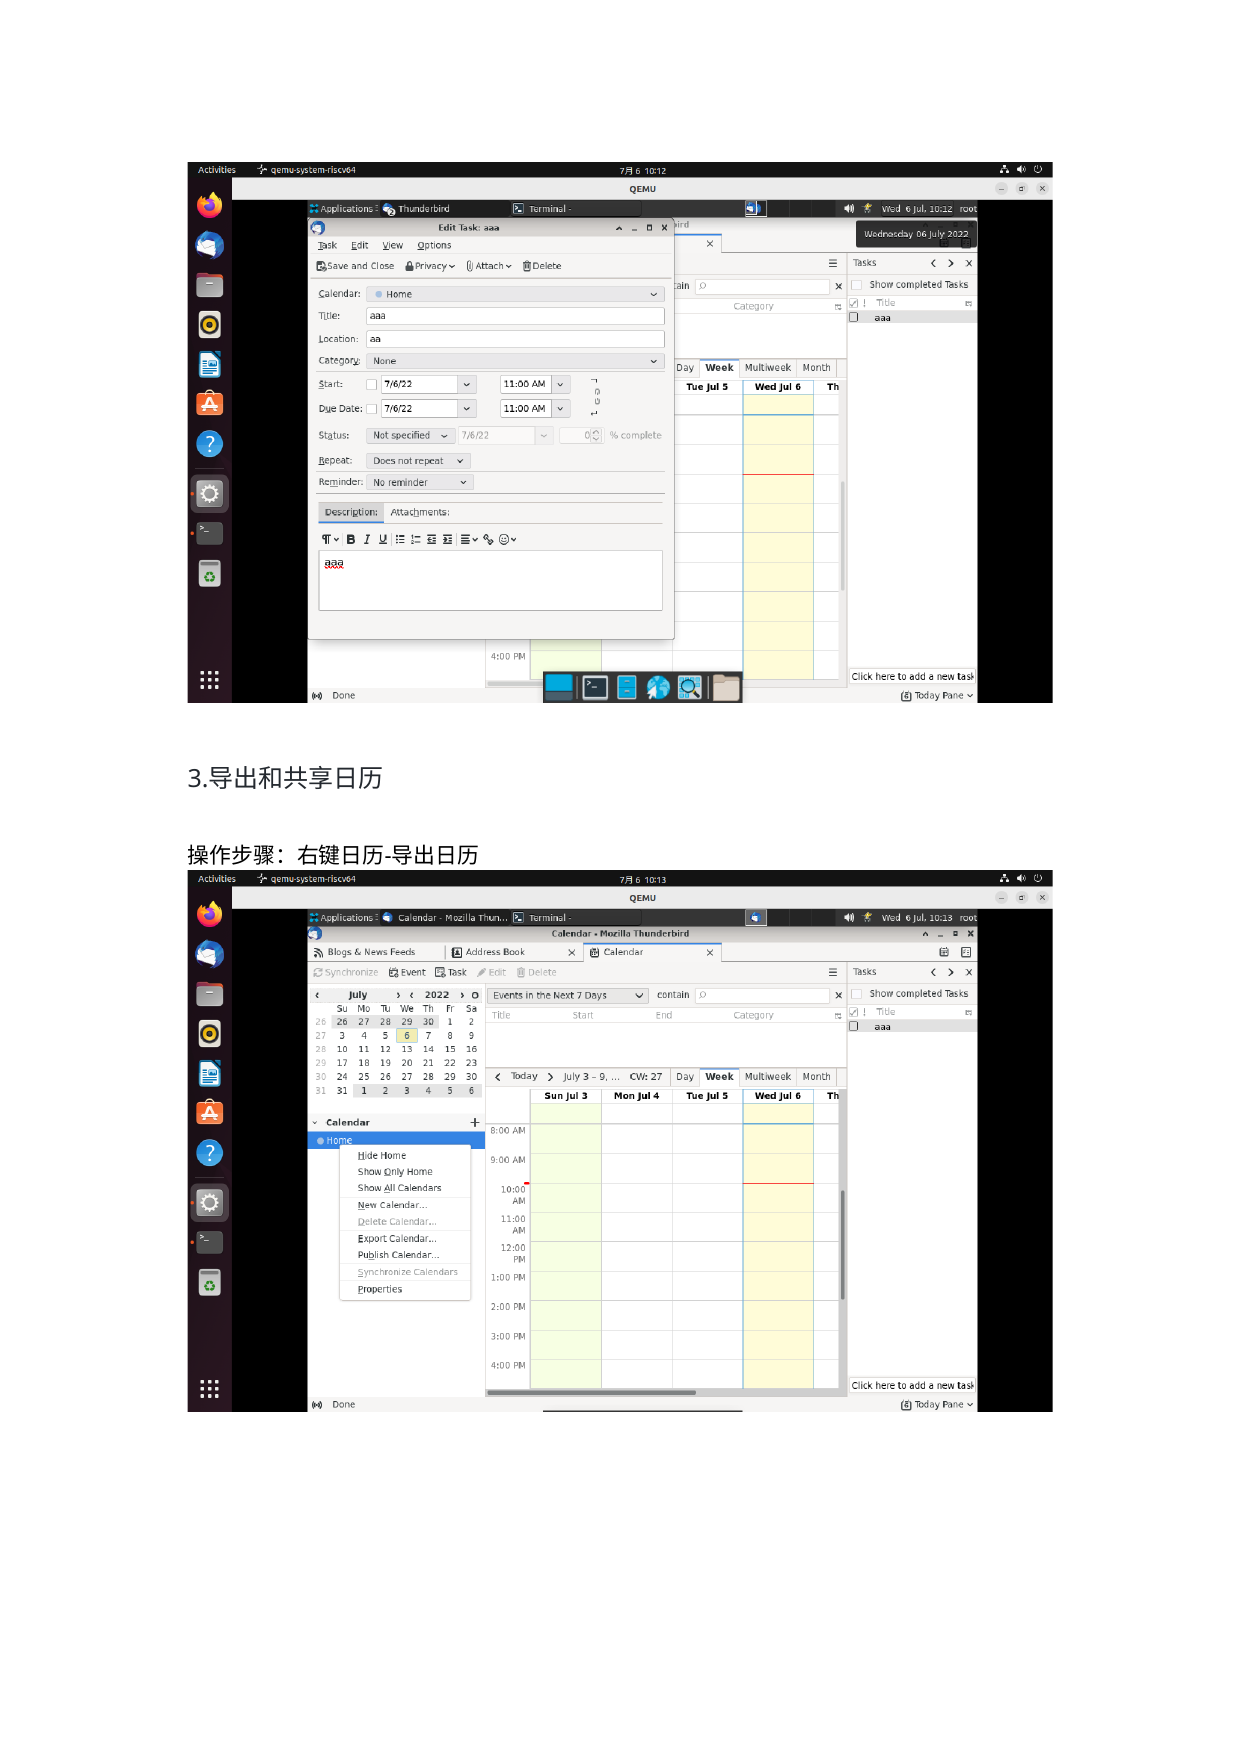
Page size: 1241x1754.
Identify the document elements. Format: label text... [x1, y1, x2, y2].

picture [187, 870, 1053, 1412]
text 3.导出和共享日历 [187, 744, 1053, 809]
picture [187, 162, 1053, 703]
text 操作步骤：右键日历-导出日历 [187, 838, 1053, 870]
